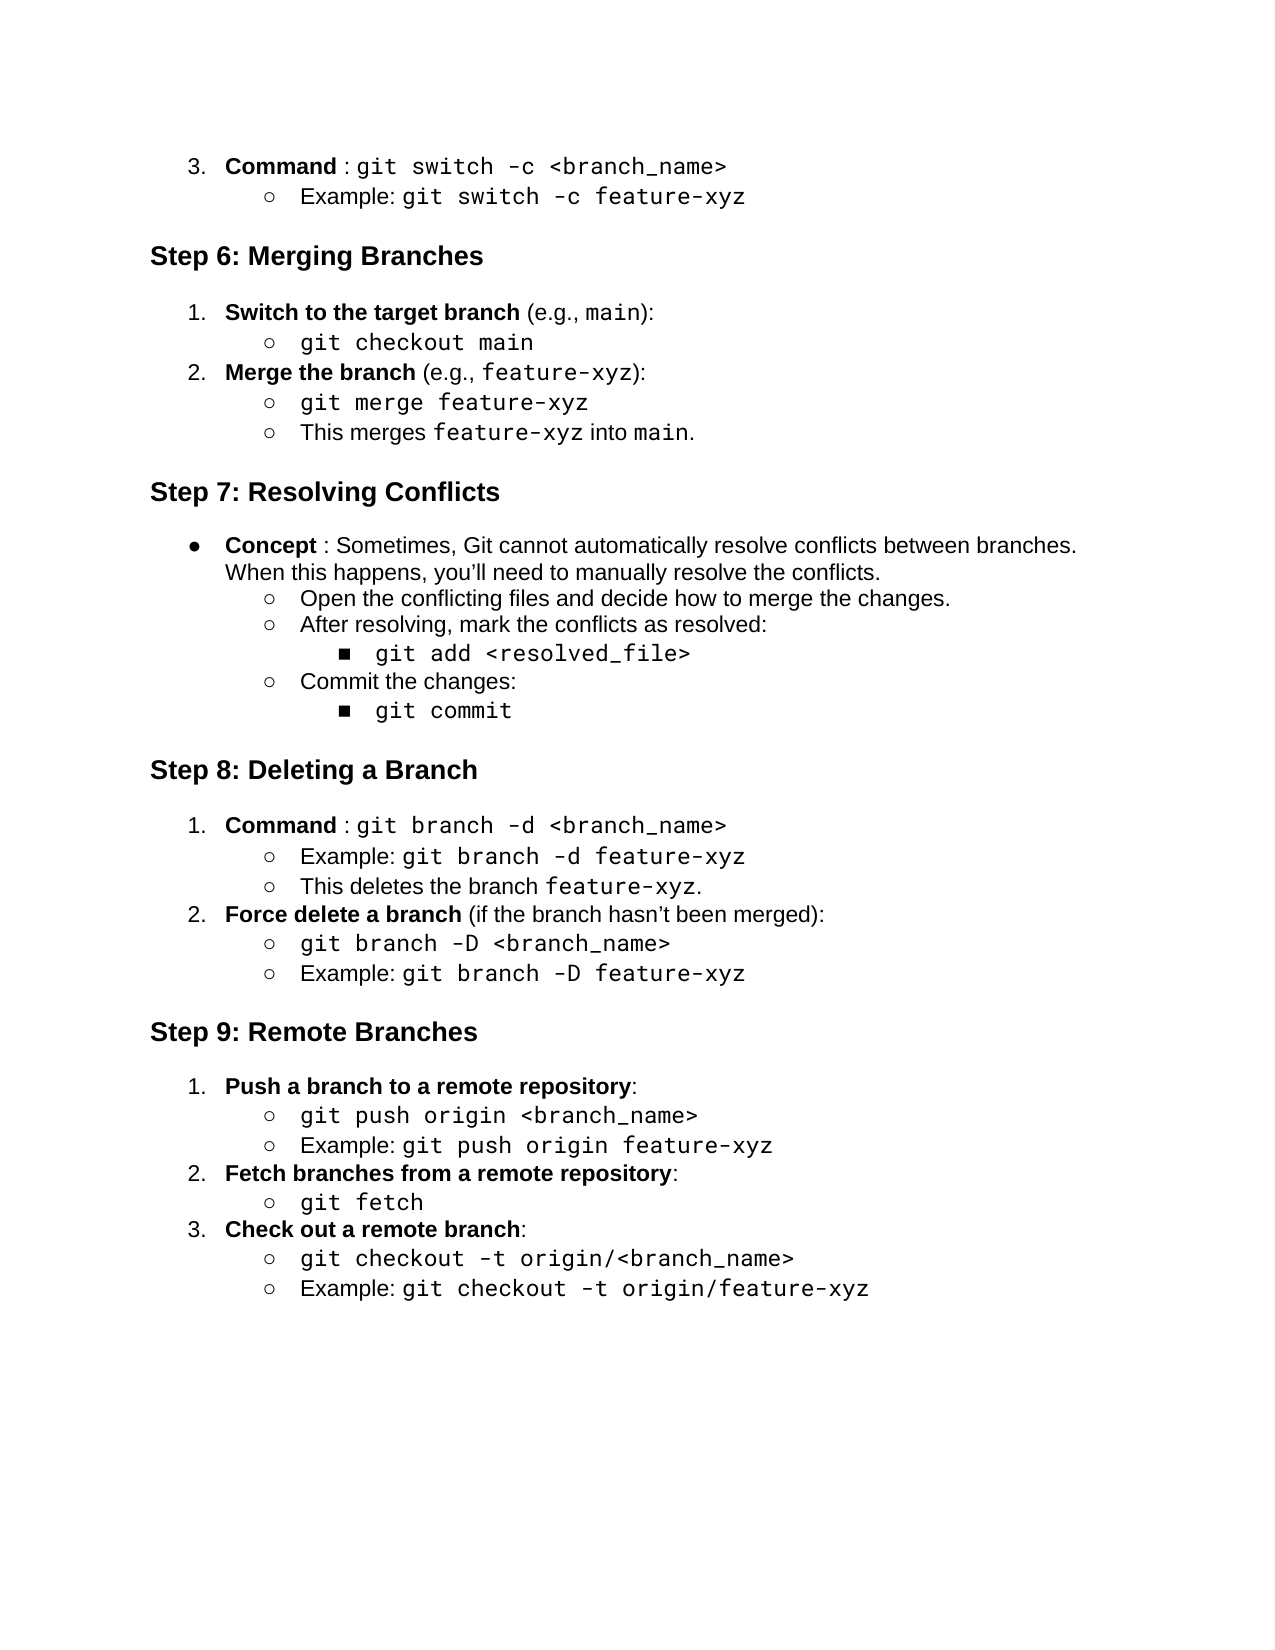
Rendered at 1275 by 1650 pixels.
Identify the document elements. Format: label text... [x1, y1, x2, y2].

subtitle Step 7: Resolving Conflicts [150, 476, 1125, 507]
list Open the conflicting files and decide how to merge the changes. [262, 585, 1125, 611]
list This deletes the branch feature-xyz. [262, 870, 1125, 901]
list Command : git switch -c <branch_name> [187, 150, 1125, 180]
list Example: git push origin feature-xyz [262, 1129, 1125, 1159]
list Concept : Sometimes, Git cannot automatically resolve conflicts between branches. When this happens, you’ll need to manually resolve the conflicts. [187, 532, 1125, 585]
list git checkout main [262, 326, 1125, 356]
list Force delete a branch (if the branch hasn’t been merged): [187, 901, 1125, 927]
list Check out a remote branch: [187, 1216, 1125, 1242]
subtitle Step 6: Merging Branches [150, 239, 1125, 271]
subtitle Step 9: Remote Branches [150, 1016, 1125, 1048]
list git add <resolved_file> [337, 638, 1125, 668]
list Example: git branch -d feature-xyz [262, 840, 1125, 870]
list Fetch branches from a remote repository: [187, 1159, 1125, 1186]
list Example: git branch -D feature-xyz [262, 957, 1125, 987]
list Push a branch to a remote repository: [187, 1073, 1125, 1099]
subtitle Step 8: Deleting a Branch [150, 754, 1125, 785]
list git fetch [262, 1186, 1125, 1216]
list Commit the changes: [262, 668, 1125, 694]
list Example: git switch -c feature-xyz [262, 180, 1125, 210]
list Switch to the target branch (e.g., main): [187, 296, 1125, 326]
list This merges feature-xyz into main. [262, 417, 1125, 447]
list Example: git checkout -t origin/feature-xyz [262, 1273, 1125, 1303]
list After resolving, mark the conflicts as resolved: [262, 611, 1125, 638]
list git checkout -t origin/<branch_name> [262, 1242, 1125, 1273]
list git push origin <branch_name> [262, 1099, 1125, 1129]
list git commit [337, 694, 1125, 724]
list Command : git branch -d <branch_name> [187, 810, 1125, 840]
list Merge the branch (e.g., feature-xyz): [187, 356, 1125, 386]
list git branch -D <branch_name> [262, 927, 1125, 957]
list git merge feature-xyz [262, 386, 1125, 417]
